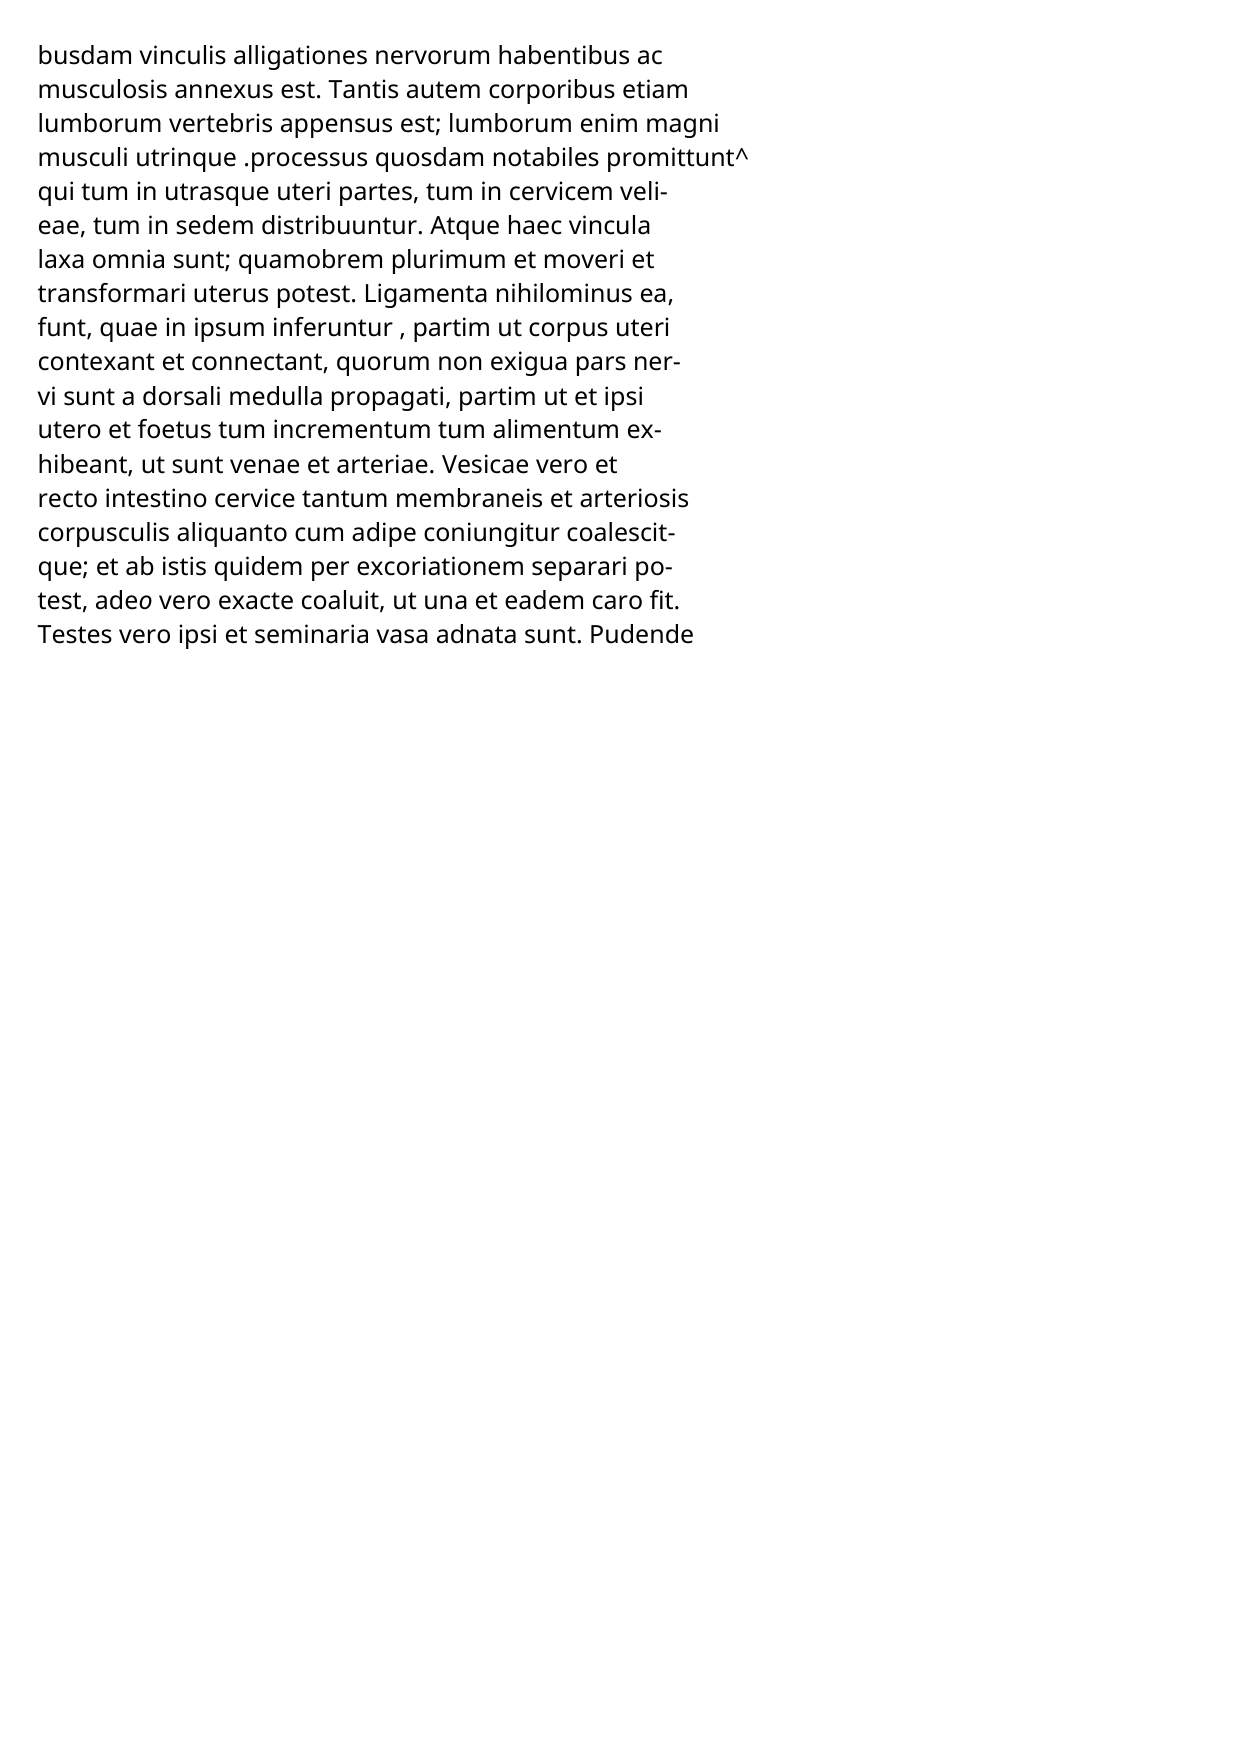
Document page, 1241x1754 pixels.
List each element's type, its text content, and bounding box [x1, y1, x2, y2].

text corpusculis aliquanto cum adipe coniungitur coalescit- que; et ab istis quidem per excoriationem separari po- test, adeo vero exacte coaluit, ut una et eadem caro fit. Testes vero ipsi et seminaria vasa adnata sunt. Pudende [37, 514, 1203, 651]
text busdam vinculis alligationes nervorum habentibus ac musculosis annexus est. Tantis autem corporibus etiam lumborum vertebris appensus est; lumborum enim magni musculi utrinque .processus quosdam notabiles promittunt^ qui tum in utrasque uteri partes, tum in cervicem veli- eae, tum in sedem distribuuntur. Atque haec vincula laxa omnia sunt; quamobrem plurimum et moveri et transformari uterus potest. Ligamenta nihilominus ea, funt, quae in ipsum inferuntur , partim ut corpus uteri contexant et connectant, quorum non exigua pars ner- vi sunt a dorsali medulla propagati, partim ut et ipsi utero et foetus tum incrementum tum alimentum ex- hibeant, ut sunt venae et arteriae. Vesicae vero et recto intestino cervice tantum membraneis et arteriosis [37, 37, 1203, 514]
